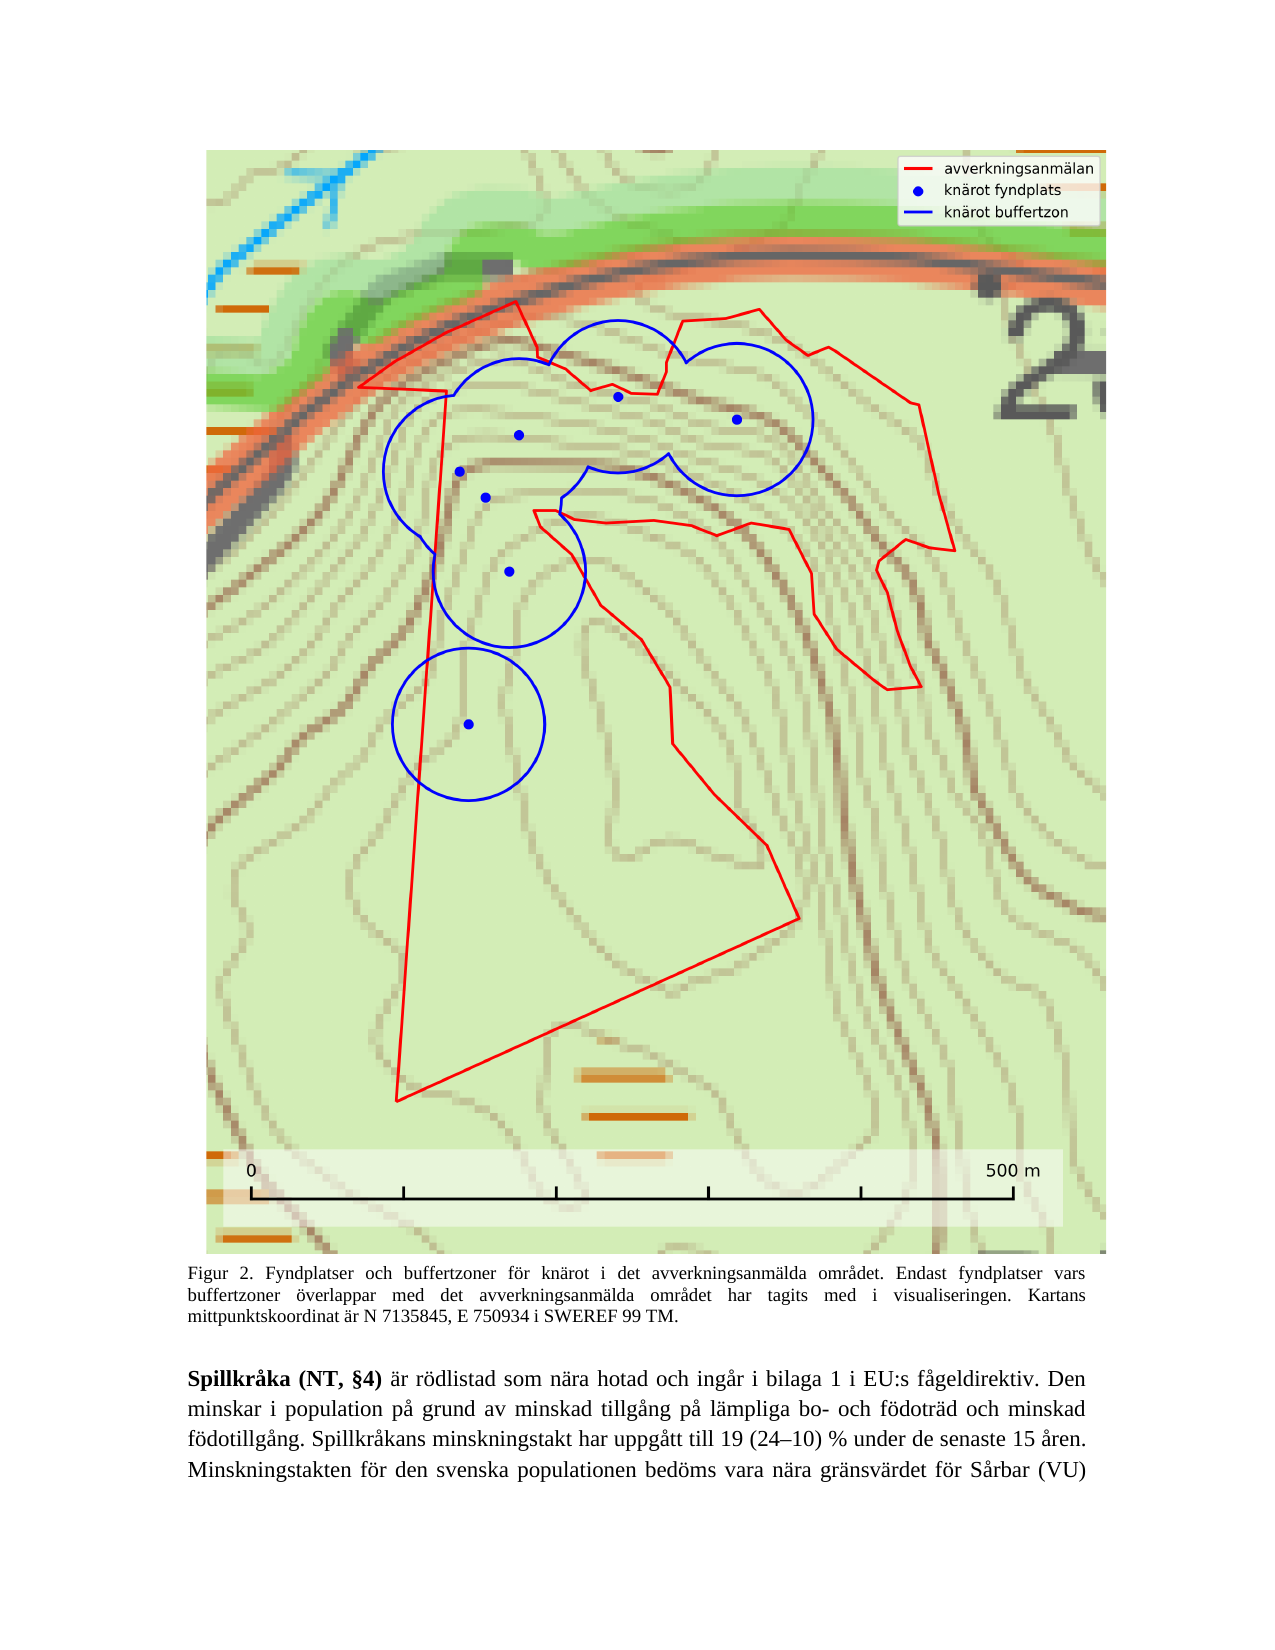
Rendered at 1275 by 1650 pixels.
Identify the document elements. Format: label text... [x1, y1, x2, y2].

picture [206, 150, 1107, 1254]
text Figur 2. Fyndplatser och buffertzoner för knärot i det avverkningsanmälda området. Endast fyndplatser vars buffertzoner överlappar med det avverkningsanmälda området har tagits med i visualiseringen. Kartans mittpunktskoordinat är N 7135845, E 750934 i SWEREF 99 TM. [187, 1262, 1087, 1327]
